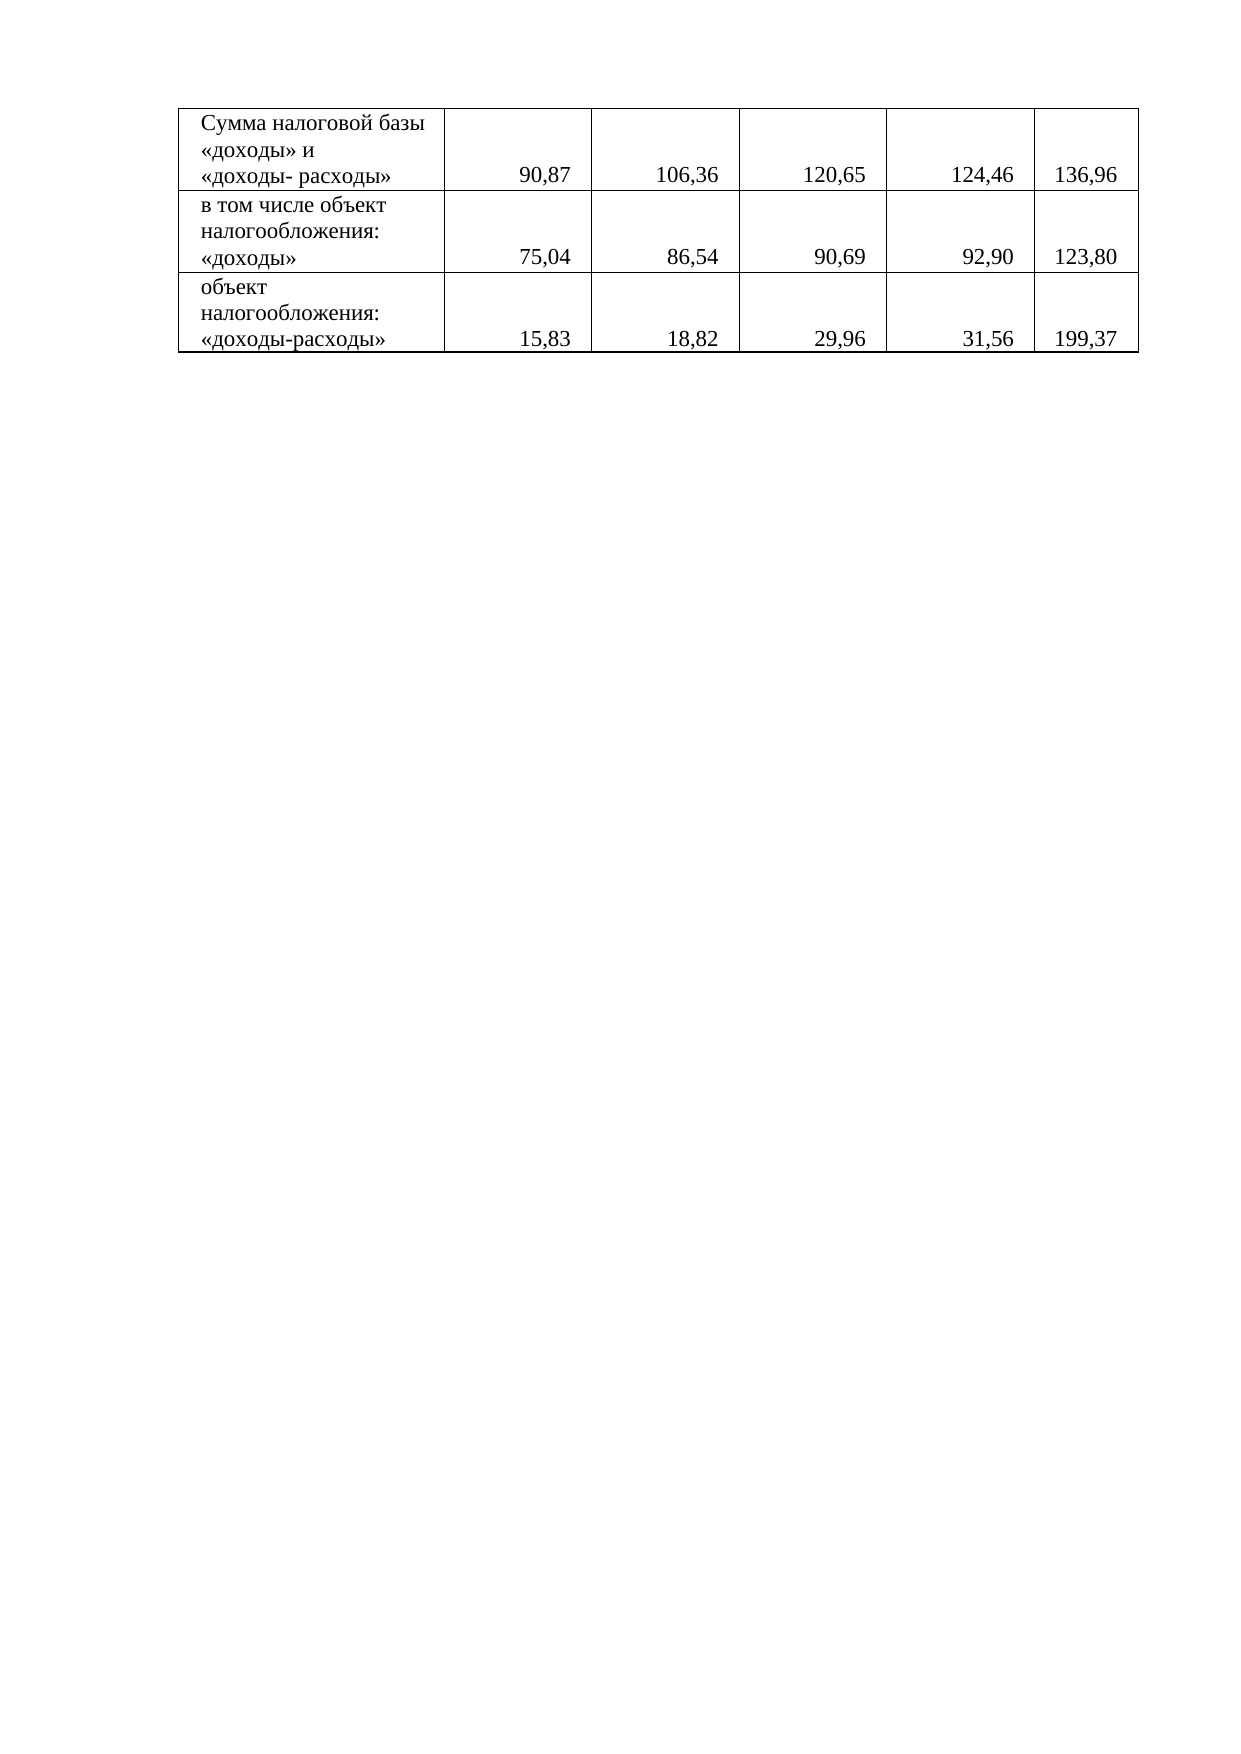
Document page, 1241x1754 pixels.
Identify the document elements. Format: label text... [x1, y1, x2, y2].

table_cell 29,96 [740, 273, 886, 351]
table_cell 15,83 [445, 273, 591, 351]
table_cell 199,37 [1035, 273, 1138, 351]
table_cell 75,04 [445, 191, 591, 272]
table_cell 120,65 [740, 109, 886, 190]
table_cell 123,80 [1035, 191, 1138, 272]
table_cell 90,69 [740, 191, 886, 272]
table_cell 86,54 [592, 191, 739, 272]
table_cell 18,82 [592, 273, 739, 351]
table_cell в том числе объект налогообложения: «доходы» [179, 191, 444, 272]
table_cell 31,56 [887, 273, 1034, 351]
table_cell 124,46 [887, 109, 1034, 190]
table_cell 92,90 [887, 191, 1034, 272]
table_cell Сумма налоговой базы «доходы» и «доходы- расходы» [179, 109, 444, 190]
table_cell 90,87 [445, 109, 591, 190]
table_cell 136,96 [1035, 109, 1138, 190]
table_cell объект налогообложения: «доходы-расходы» [179, 273, 444, 351]
table_cell 106,36 [592, 109, 739, 190]
